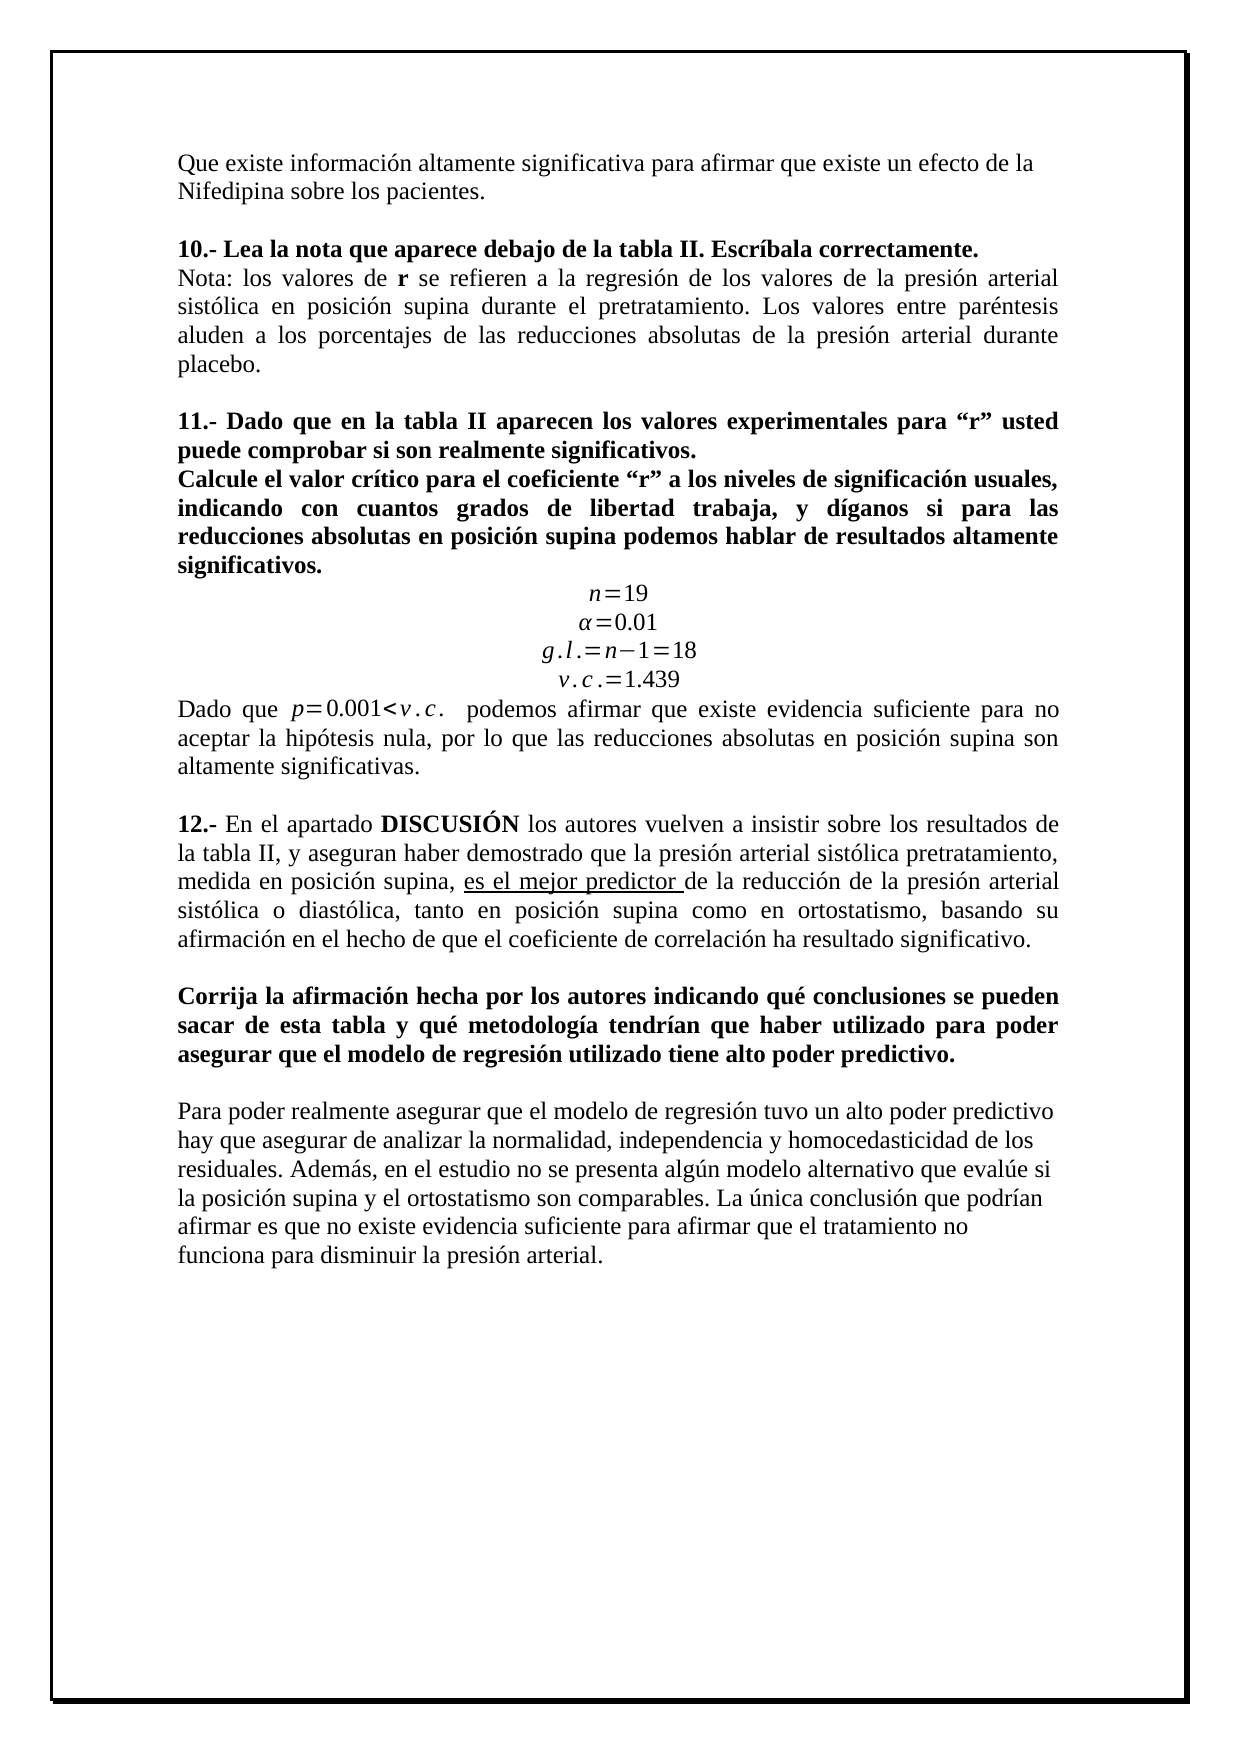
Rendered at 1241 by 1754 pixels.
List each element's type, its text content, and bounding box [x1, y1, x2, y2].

text Que existe información altamente significativa para afirmar que existe un efecto de la Nifedipina sobre los pacientes. [177, 148, 1060, 205]
text Nota: los valores de r se refieren a la regresión de los valores de la presión arterial sistólica en posición supina durante el pretratamiento. Los valores entre paréntesis aluden a los porcentajes de las reducciones absolutas de la presión arterial durante placebo. [177, 263, 1060, 378]
text Dado que podemos afirmar que existe evidencia suficiente para no aceptar la hipótesis nula, por lo que las reducciones absolutas en posición supina son altamente significativas. [177, 694, 1060, 780]
text 12.- En el apartado DISCUSIÓN los autores vuelven a insistir sobre los resultados de la tabla II, y aseguran haber demostrado que la presión arterial sistólica pretratamiento, medida en posición supina, es el mejor predictor de la reducción de la presión arterial sistólica o diastólica, tanto en posición supina como en ortostatismo, basando su afirmación en el hecho de que el coeficiente de correlación ha resultado significativo. [177, 809, 1060, 953]
text 11.- Dado que en la tabla II aparecen los valores experimentales para “r” usted puede comprobar si son realmente significativos. [177, 406, 1060, 464]
text Para poder realmente asegurar que el modelo de regresión tuvo un alto poder predictivo hay que asegurar de analizar la normalidad, independencia y homocedasticidad de los residuales. Además, en el estudio no se presenta algún modelo alternativo que evalúe si la posición supina y el ortostatismo son comparables. La única conclusión que podrían afirmar es que no existe evidencia suficiente para afirmar que el tratamiento no funciona para disminuir la presión arterial. [177, 1096, 1060, 1269]
text Corrija la afirmación hecha por los autores indicando qué conclusiones se pueden sacar de esta tabla y qué metodología tendrían que haber utilizado para poder asegurar que el modelo de regresión utilizado tiene alto poder predictivo. [177, 981, 1060, 1068]
text Calcule el valor crítico para el coeficiente “r” a los niveles de significación usuales, indicando con cuantos grados de libertad trabaja, y díganos si para las reducciones absolutas en posición supina podemos hablar de resultados altamente significativos. [177, 464, 1060, 579]
text 10.- Lea la nota que aparece debajo de la tabla II. Escríbala correctamente. [177, 234, 1060, 263]
